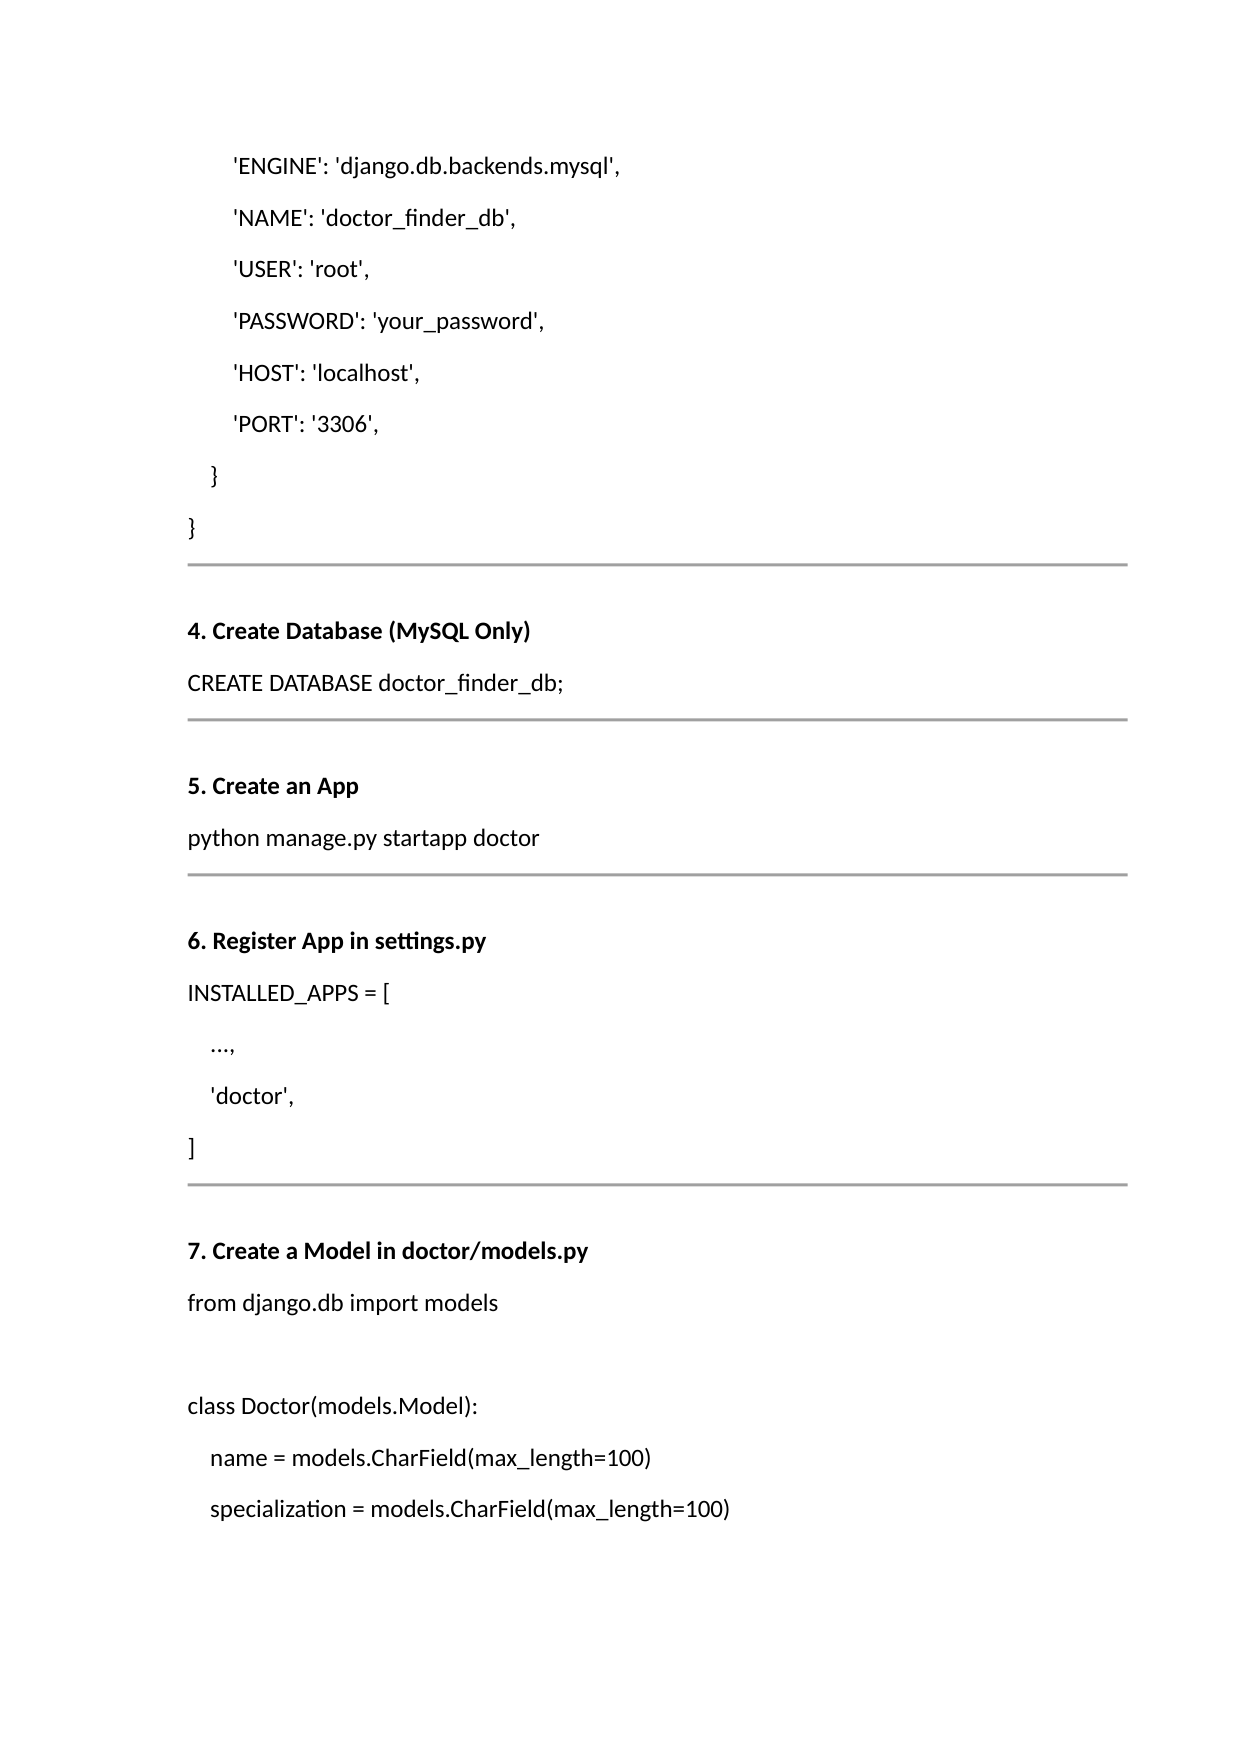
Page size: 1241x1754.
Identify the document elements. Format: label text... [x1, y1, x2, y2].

text 'NAME': 'doctor_finder_db', [187, 202, 1090, 232]
text 7. Create a Model in doctor/models.py [187, 1235, 1090, 1266]
text specialization = models.CharField(max_length=100) [187, 1493, 1090, 1524]
text 'PORT': '3306', [187, 408, 1090, 439]
text ] [187, 1132, 1090, 1162]
text 5. Create an App [187, 770, 1090, 801]
text name = models.CharField(max_length=100) [187, 1442, 1090, 1472]
text CREATE DATABASE doctor_finder_db; [187, 667, 1090, 697]
text 6. Register App in settings.py [187, 925, 1090, 956]
text 'HOST': 'localhost', [187, 357, 1090, 387]
text 4. Create Database (MySQL Only) [187, 615, 1090, 646]
text class Doctor(models.Model): [187, 1390, 1090, 1421]
text } [187, 512, 1090, 542]
text from django.db import models [187, 1287, 1090, 1317]
text 'USER': 'root', [187, 253, 1090, 284]
text ..., [187, 1028, 1090, 1059]
text } [187, 460, 1090, 491]
text 'PASSWORD': 'your_password', [187, 305, 1090, 336]
text 'ENGINE': 'django.db.backends.mysql', [187, 150, 1090, 181]
text 'doctor', [187, 1080, 1090, 1111]
text INSTALLED_APPS = [ [187, 977, 1090, 1007]
text python manage.py startapp doctor [187, 822, 1090, 852]
